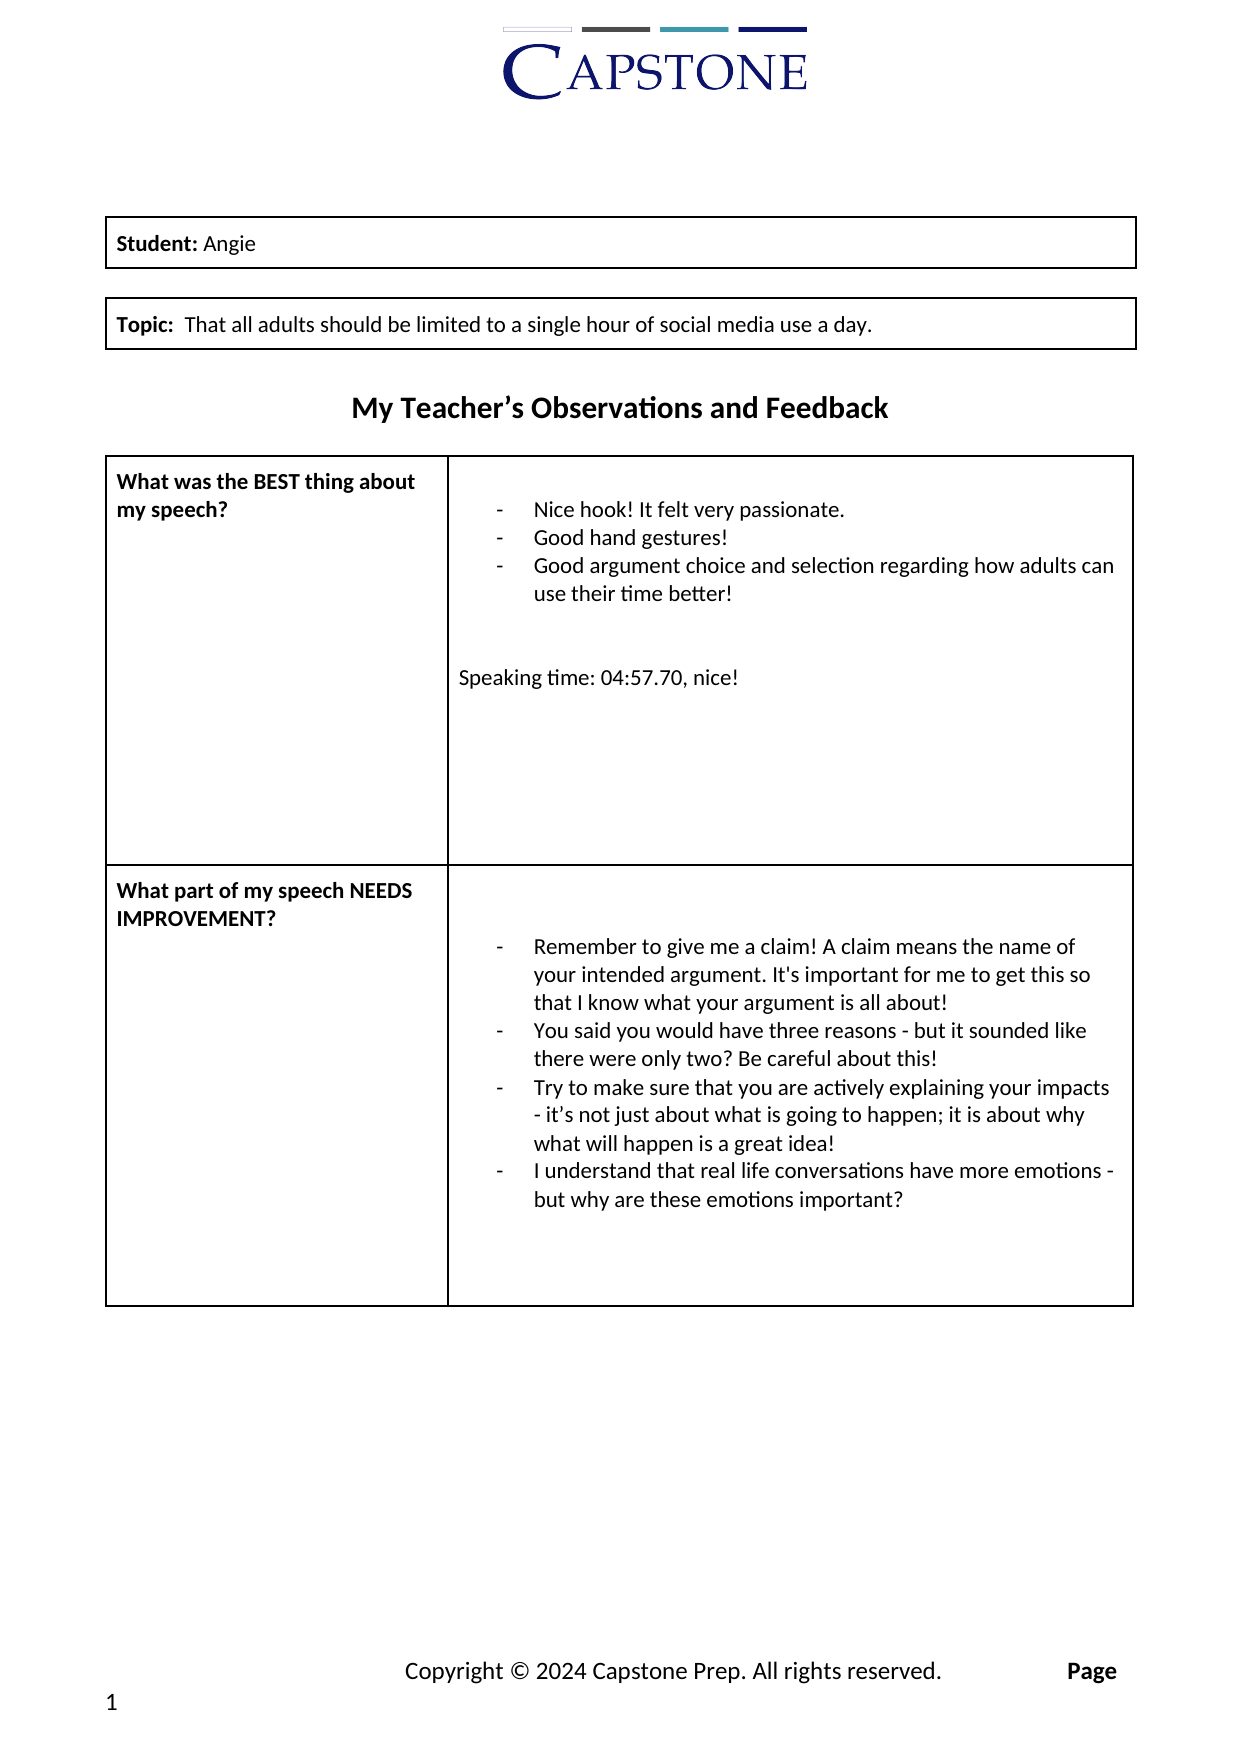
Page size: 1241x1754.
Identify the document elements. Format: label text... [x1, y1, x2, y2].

table_header Student: Angie [107, 218, 1135, 267]
picture [495, 18, 816, 106]
text My Teacher’s Observations and Feedback [105, 388, 1135, 427]
table_header What was the BEST thing about my speech? [107, 457, 447, 864]
table_header Topic: That all adults should be limited to a single hour of social media use a day. [107, 299, 1135, 348]
table_cell Remember to give me a claim! A claim means the name of your intended argument. It's important for me to get this so that I know what your argument is all about! You said you would have three reasons - but it sounded like there were only two? Be careful about this! Try to make sure that you are actively explaining your impacts - it’s not just about what is going to happen; it is about why what will happen is a great idea! I understand that real life conversations have more emotions - but why are these emotions important? [449, 866, 1132, 1304]
table_header Nice hook! It felt very passionate. Good hand gestures! Good argument choice and selection regarding how adults can use their time better! Speaking time: 04:57.70, nice! [449, 457, 1132, 864]
table_cell What part of my speech NEEDS IMPROVEMENT? [107, 866, 447, 1304]
